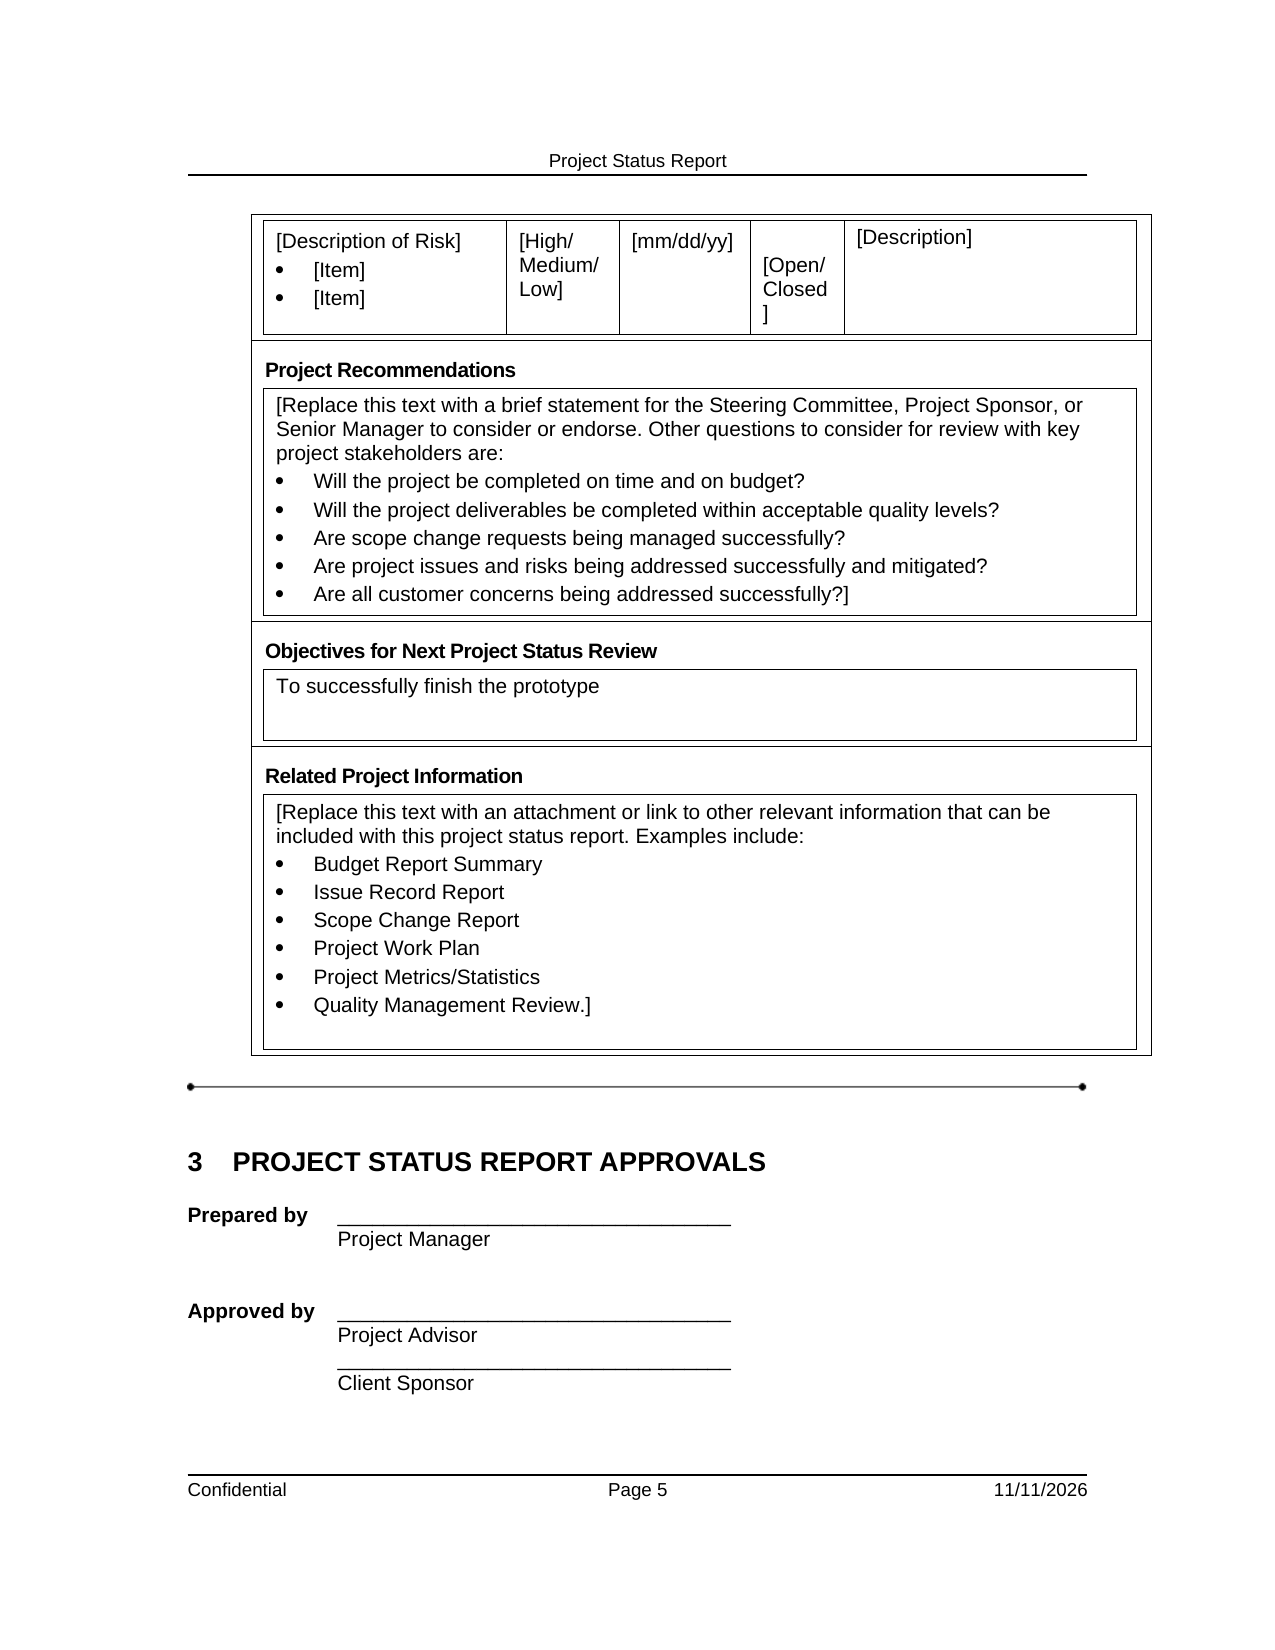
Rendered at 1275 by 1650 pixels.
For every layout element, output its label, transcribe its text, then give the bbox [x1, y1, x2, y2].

table_cell Objectives for Next Project Status Review [252, 622, 1151, 746]
text Approved by __________________________________ [187, 1299, 1087, 1323]
text Client Sponsor [187, 1371, 1087, 1395]
subtitle PROJECT STATUS REPORT APPROVALS [187, 1146, 1087, 1177]
text Prepared by __________________________________ [187, 1202, 1087, 1226]
text __________________________________ [337, 1347, 1087, 1371]
picture [187, 1080, 1088, 1096]
table_cell Related Project Information [252, 747, 1151, 1055]
table_cell Project Recommendations [252, 341, 1151, 621]
text Project Manager [187, 1226, 1087, 1250]
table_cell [252, 215, 1151, 339]
text Project Advisor [187, 1323, 1087, 1347]
